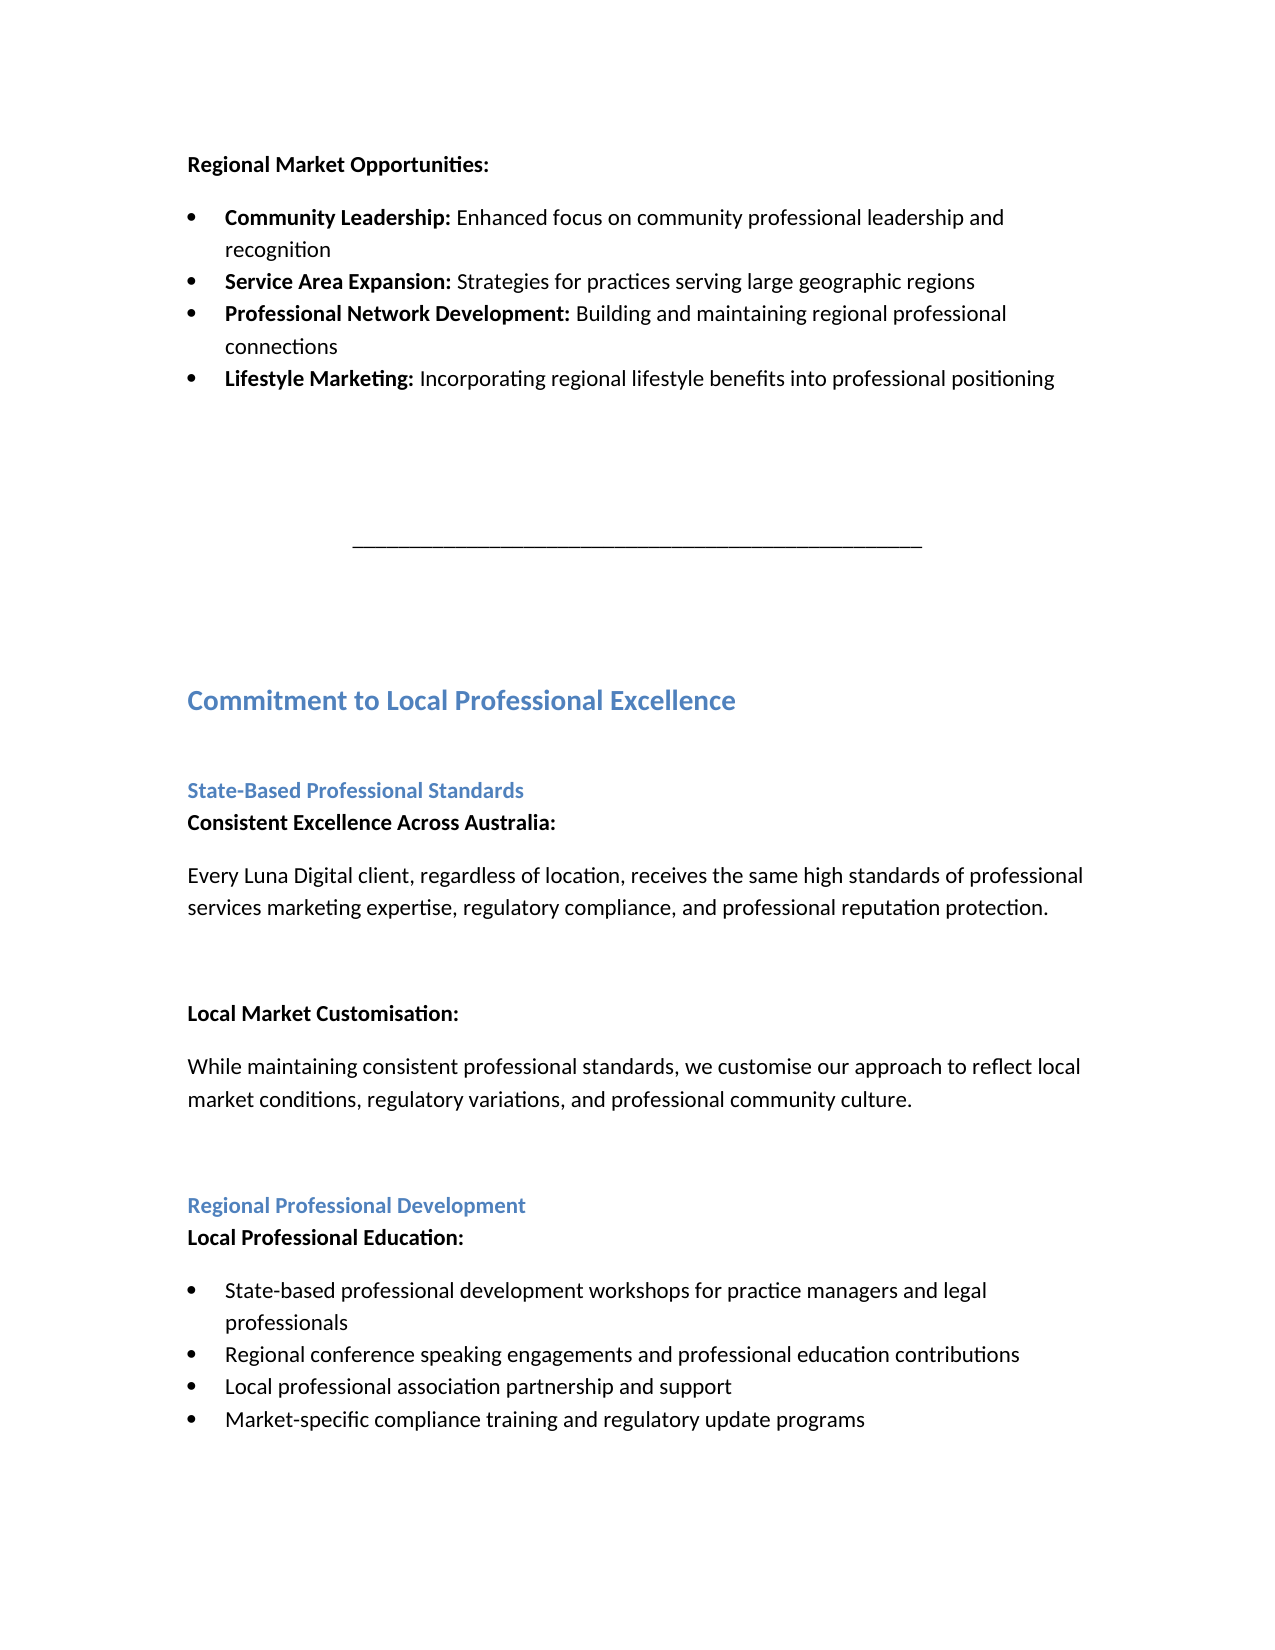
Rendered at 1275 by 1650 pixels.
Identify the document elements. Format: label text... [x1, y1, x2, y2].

text Local Market Customisation: [187, 999, 1087, 1027]
subtitle Regional Professional Development [187, 1191, 1087, 1219]
text __________________________________________________ [187, 523, 1087, 551]
list Service Area Expansion: Strategies for practices serving large geographic regions [187, 267, 1087, 295]
list Lifestyle Marketing: Incorporating regional lifestyle benefits into professional positioning [187, 364, 1087, 392]
list Local professional association partnership and support [187, 1372, 1087, 1401]
list Professional Network Development: Building and maintaining regional professional connections [187, 299, 1087, 360]
text Consistent Excellence Across Australia: [187, 808, 1087, 836]
list Market-specific compliance training and regulatory update programs [187, 1405, 1087, 1433]
text Regional Market Opportunities: [187, 150, 1087, 178]
list Regional conference speaking engagements and professional education contributions [187, 1340, 1087, 1368]
text Local Professional Education: [187, 1223, 1087, 1251]
list Community Leadership: Enhanced focus on community professional leadership and recognition [187, 203, 1087, 263]
subtitle Commitment to Local Professional Excellence [187, 682, 1087, 718]
list State-based professional development workshops for practice managers and legal professionals [187, 1276, 1087, 1336]
subtitle State-Based Professional Standards [187, 776, 1087, 804]
text Every Luna Digital client, regardless of location, receives the same high standards of professional services marketing expertise, regulatory compliance, and professional reputation protection. [187, 861, 1087, 921]
text While maintaining consistent professional standards, we customise our approach to reflect local market conditions, regulatory variations, and professional community culture. [187, 1052, 1087, 1113]
